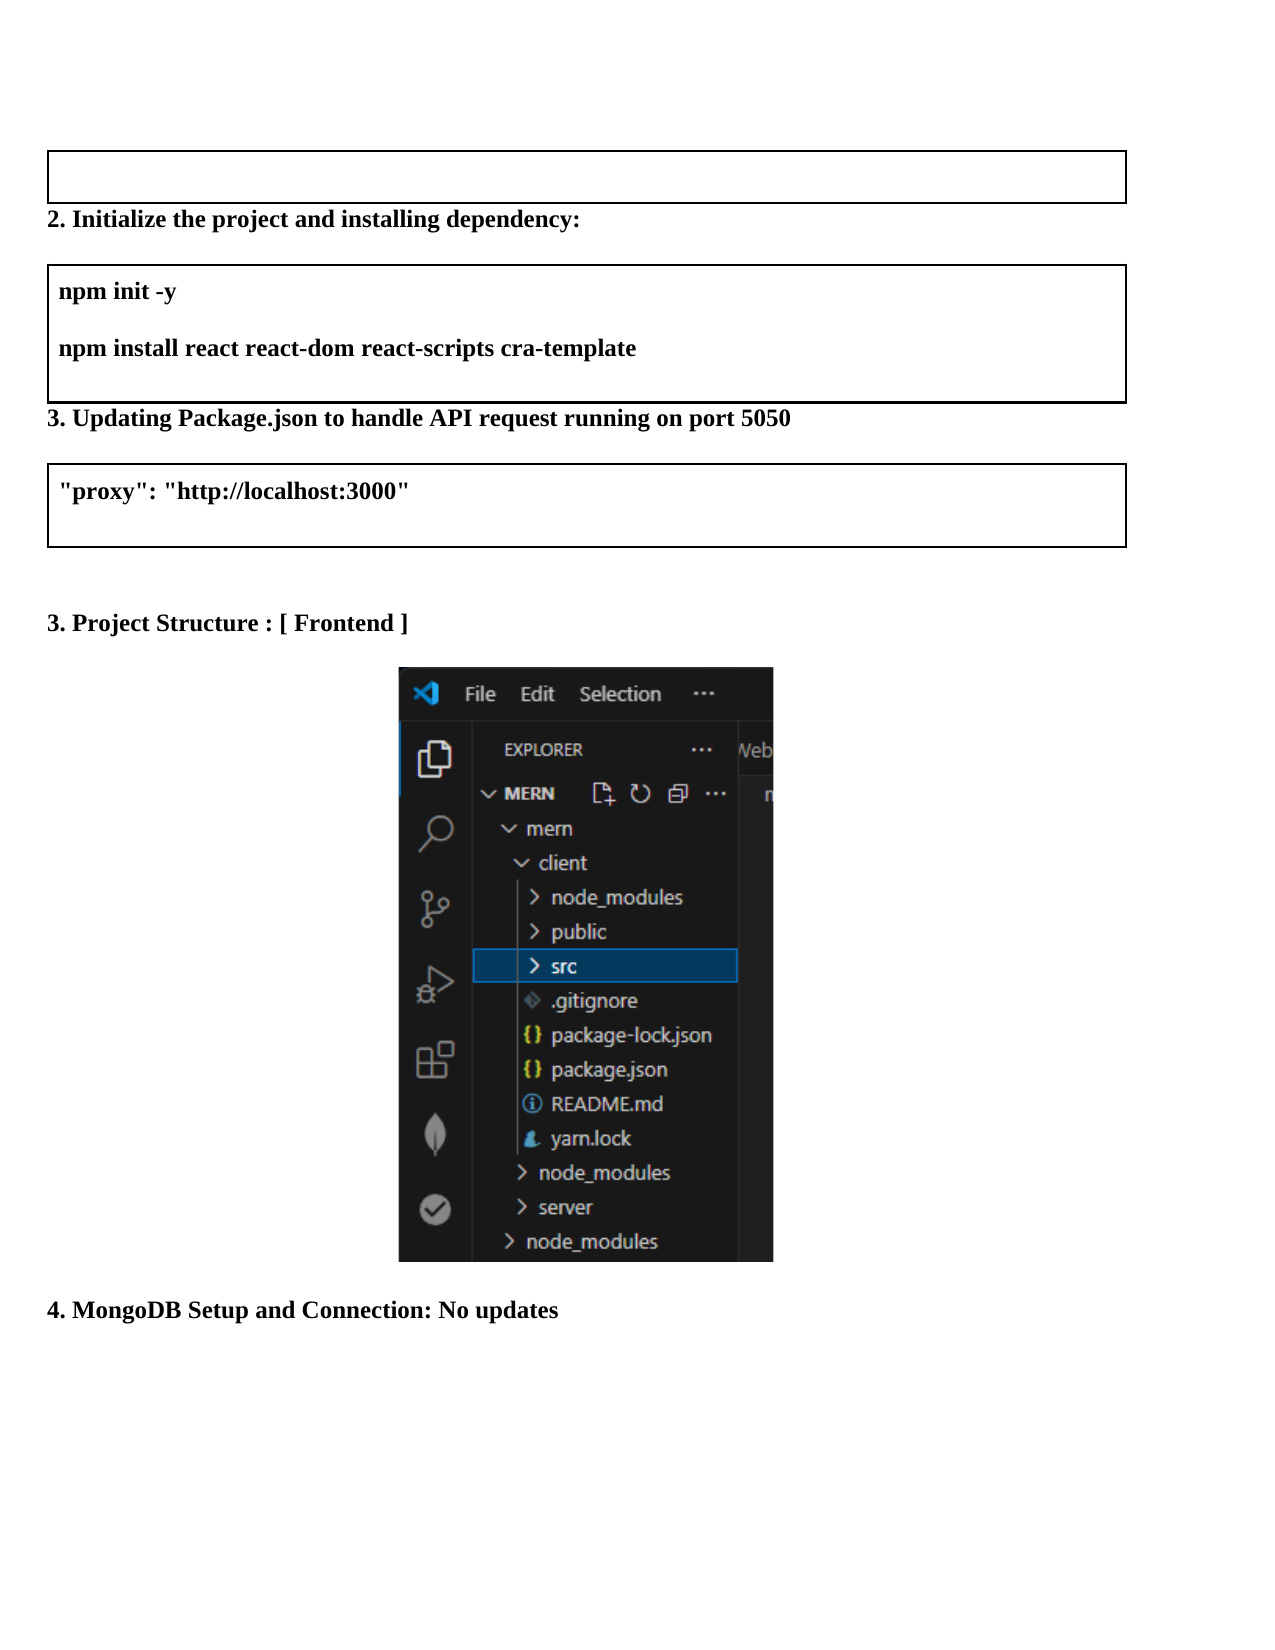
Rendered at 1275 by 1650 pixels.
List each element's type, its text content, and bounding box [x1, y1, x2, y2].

text 3. Project Structure : [ Frontend ] [47, 608, 1125, 637]
text 4. MongoDB Setup and Connection: No updates [47, 1295, 1125, 1324]
table_header "proxy": "http://localhost:3000" [49, 465, 1125, 546]
picture [398, 667, 774, 1262]
table_header npm init -y npm install react react-dom react-scripts cra-template [49, 266, 1125, 401]
text 2. Initialize the project and installing dependency: [47, 204, 1125, 232]
text 3. Updating Package.json to handle API request running on port 5050 [47, 404, 1125, 432]
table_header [49, 152, 1125, 202]
